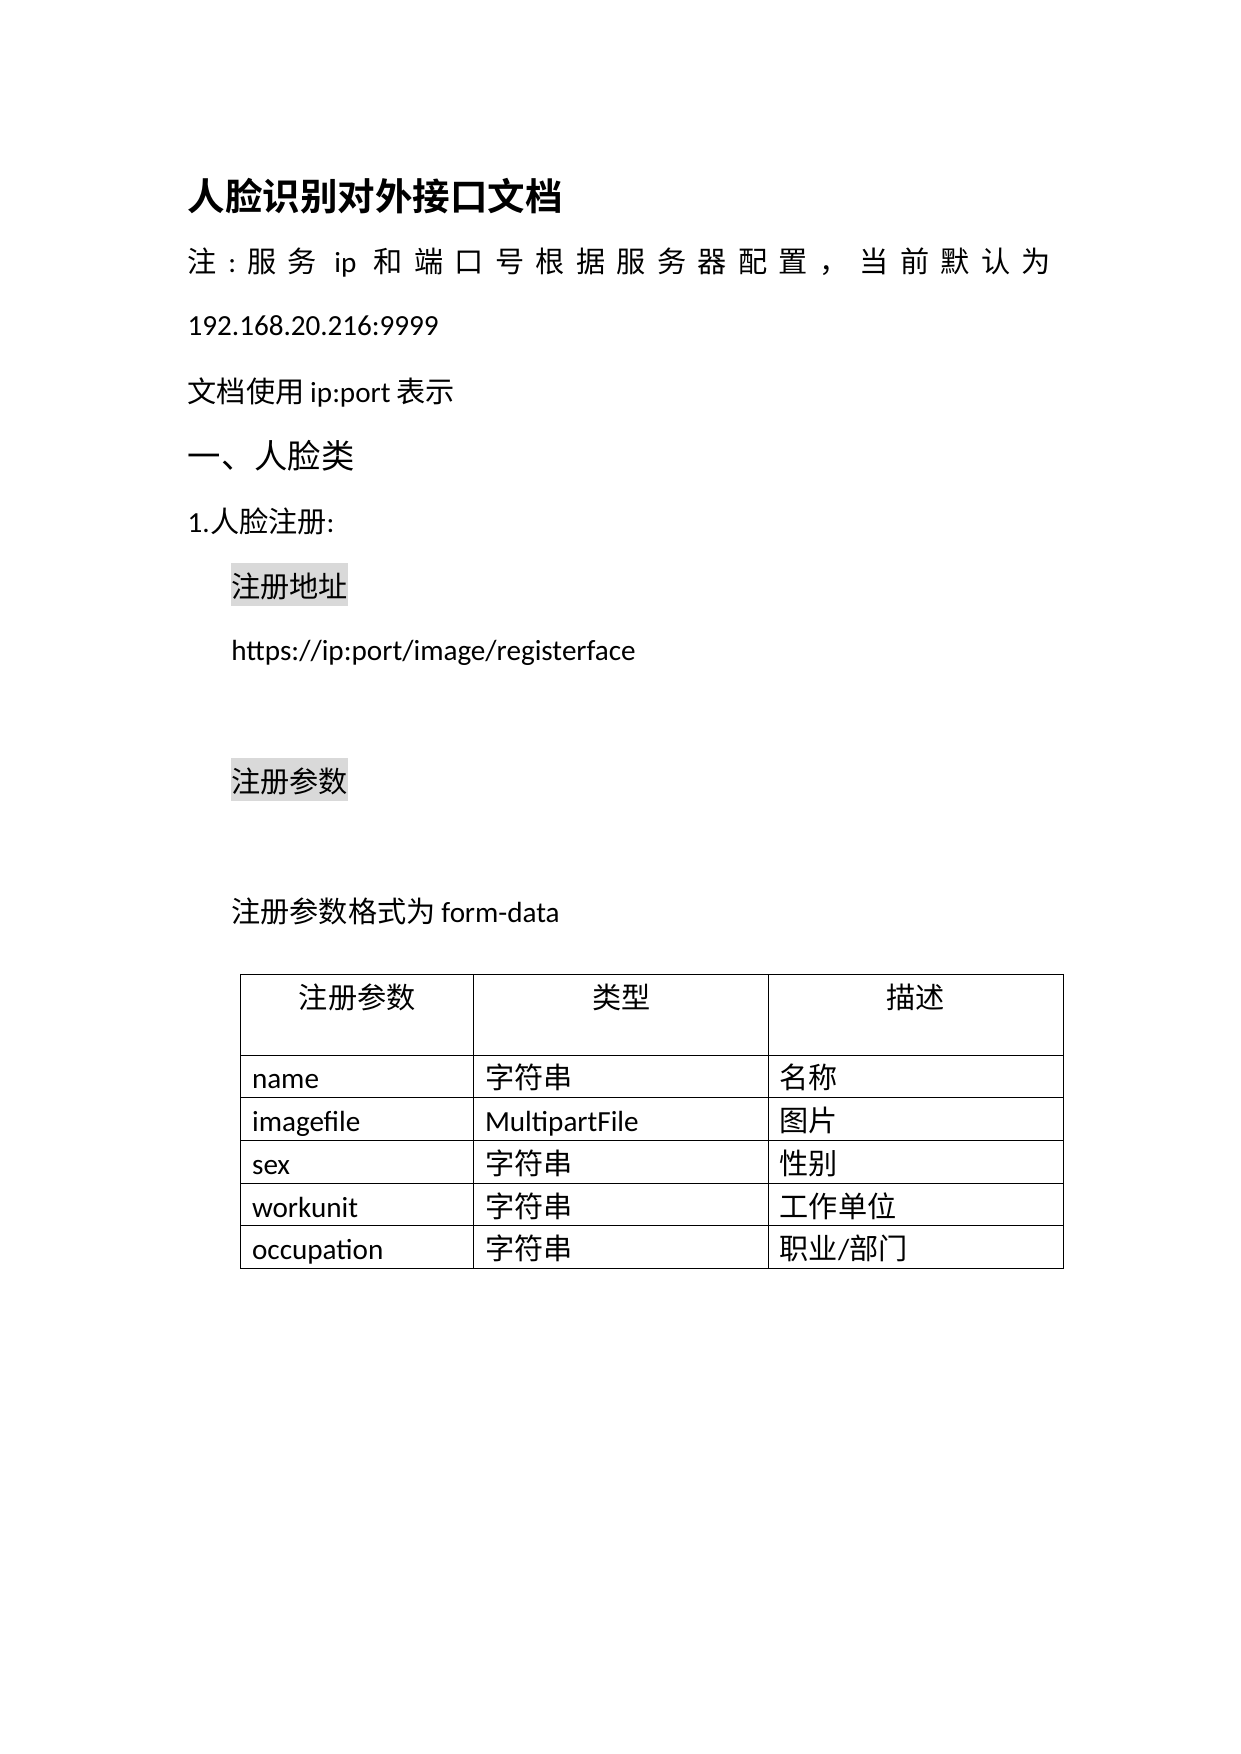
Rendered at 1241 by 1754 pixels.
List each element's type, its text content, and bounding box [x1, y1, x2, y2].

text 人脸识别对外接口文档 [187, 162, 1053, 227]
table_cell occupation [241, 1226, 473, 1268]
table_header 类型 [474, 975, 768, 1054]
list 注册参数格式为form-data [187, 877, 1053, 942]
list 注册参数 [187, 747, 1053, 812]
table_cell 图片 [769, 1098, 1063, 1140]
table_cell name [241, 1056, 473, 1097]
table_cell 字符串 [474, 1226, 768, 1268]
list https://ip:port/image/registerface [187, 617, 1053, 682]
table_cell sex [241, 1141, 473, 1183]
table_cell 职业/部门 [769, 1226, 1063, 1268]
table_cell 性别 [769, 1141, 1063, 1183]
table_cell imagefile [241, 1098, 473, 1140]
list 注:服务ip和端口号根据服务器配置，当前默认为192.168.20.216:9999 [187, 227, 1053, 357]
list 文档使用ip:port表示 [187, 357, 1053, 422]
list 人脸类 [187, 422, 1053, 487]
table_cell 字符串 [474, 1184, 768, 1225]
table_cell MultipartFile [474, 1098, 768, 1140]
table_header 注册参数 [241, 975, 473, 1054]
list 1.人脸注册: [187, 487, 1053, 552]
table_cell workunit [241, 1184, 473, 1225]
table_cell 工作单位 [769, 1184, 1063, 1225]
table_cell 字符串 [474, 1141, 768, 1183]
table_cell 字符串 [474, 1056, 768, 1097]
table_header 描述 [769, 975, 1063, 1054]
table_cell 名称 [769, 1056, 1063, 1097]
list 注册地址 [187, 552, 1053, 617]
